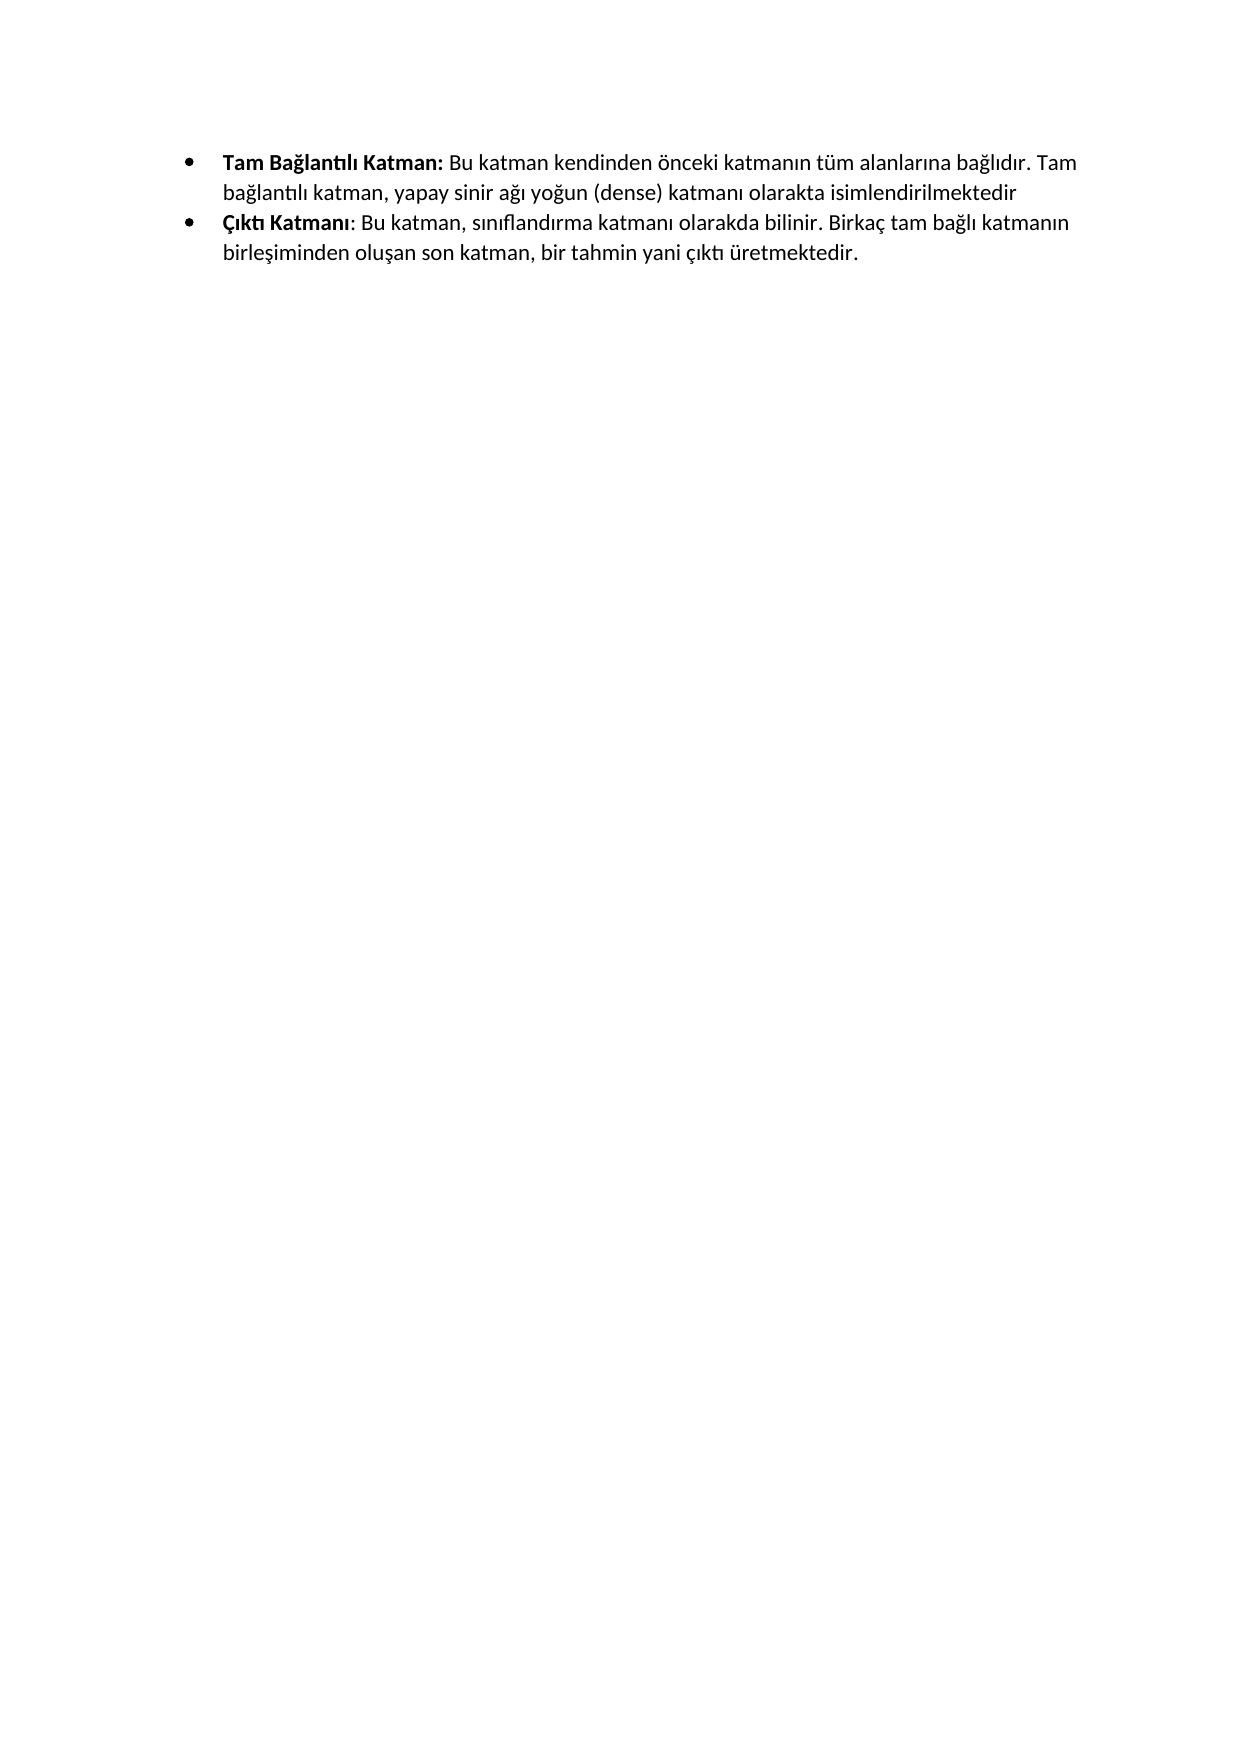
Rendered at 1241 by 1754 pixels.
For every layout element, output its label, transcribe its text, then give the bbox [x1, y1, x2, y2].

list Çıktı Katmanı: Bu katman, sınıflandırma katmanı olarakda bilinir. Birkaç tam bağlı katmanın birleşiminden oluşan son katman, bir tahmin yani çıktı üretmektedir. [185, 208, 1093, 266]
list Tam Bağlantılı Katman: Bu katman kendinden önceki katmanın tüm alanlarına bağlıdır. Tam bağlantılı katman, yapay sinir ağı yoğun (dense) katmanı olarakta isimlendirilmektedir [185, 148, 1093, 206]
